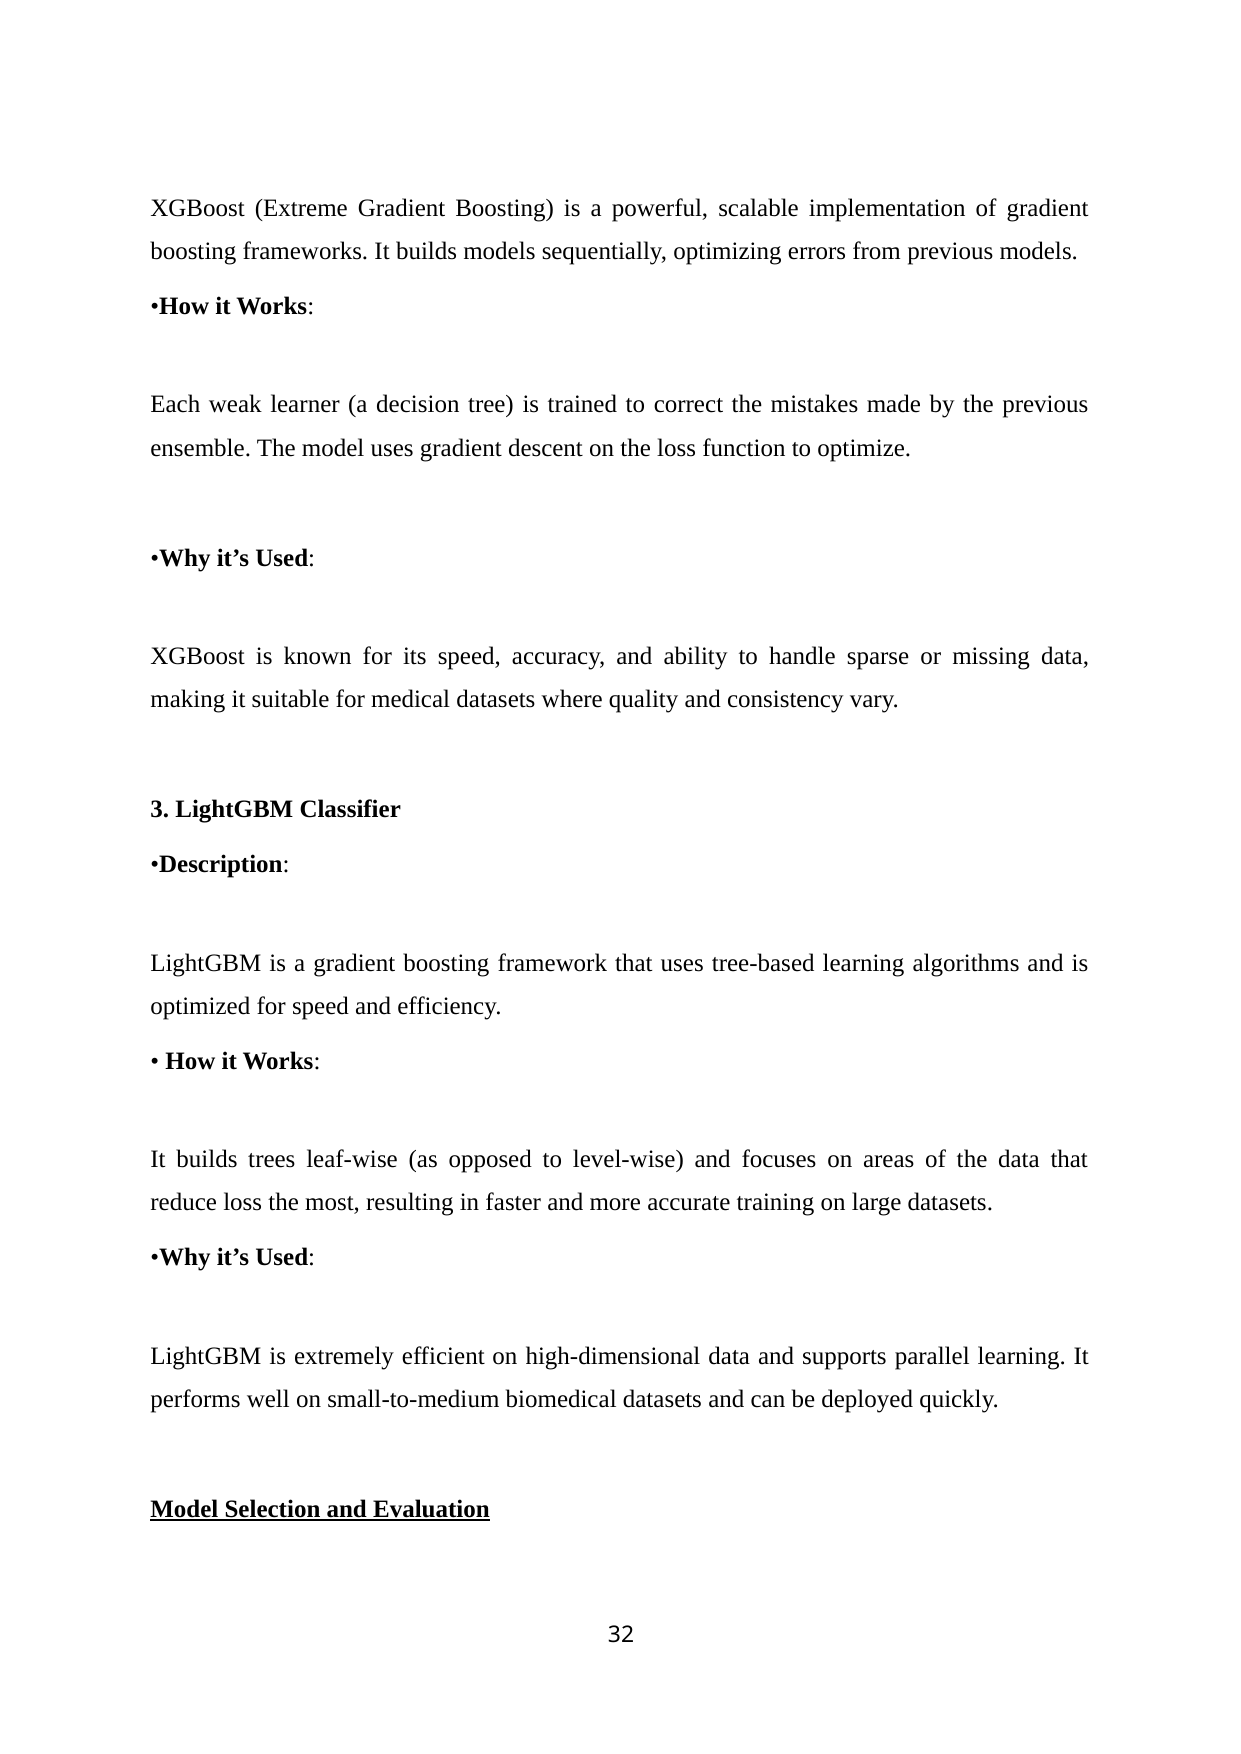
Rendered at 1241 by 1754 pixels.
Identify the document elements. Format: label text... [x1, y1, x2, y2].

text • How it Works: [150, 1046, 1090, 1075]
text LightGBM is extremely efficient on high-dimensional data and supports parallel learning. It performs well on small-to-medium biomedical datasets and can be deployed quickly. [150, 1298, 1090, 1413]
text It builds trees leaf-wise (as opposed to level-wise) and focuses on areas of the data that reduce loss the most, resulting in faster and more accurate training on large datasets. [150, 1101, 1090, 1216]
text XGBoost is known for its speed, accuracy, and ability to handle sparse or missing data, making it suitable for medical datasets where quality and consistency vary. [150, 598, 1090, 713]
text •Why it’s Used: [150, 1242, 1090, 1271]
text Each weak learner (a decision tree) is trained to correct the mistakes made by the previous ensemble. The model uses gradient descent on the loss function to optimize. [150, 346, 1090, 461]
text LightGBM is a gradient boosting framework that uses tree-based learning algorithms and is optimized for speed and efficiency. [150, 905, 1090, 1020]
text Model Selection and Evaluation [150, 1494, 1090, 1523]
text •Why it’s Used: [150, 543, 1090, 572]
text 3. LightGBM Classifier [150, 794, 1090, 823]
text XGBoost (Extreme Gradient Boosting) is a powerful, scalable implementation of gradient boosting frameworks. It builds models sequentially, optimizing errors from previous models. [150, 150, 1090, 265]
text •Description: [150, 849, 1090, 878]
text •How it Works: [150, 291, 1090, 320]
